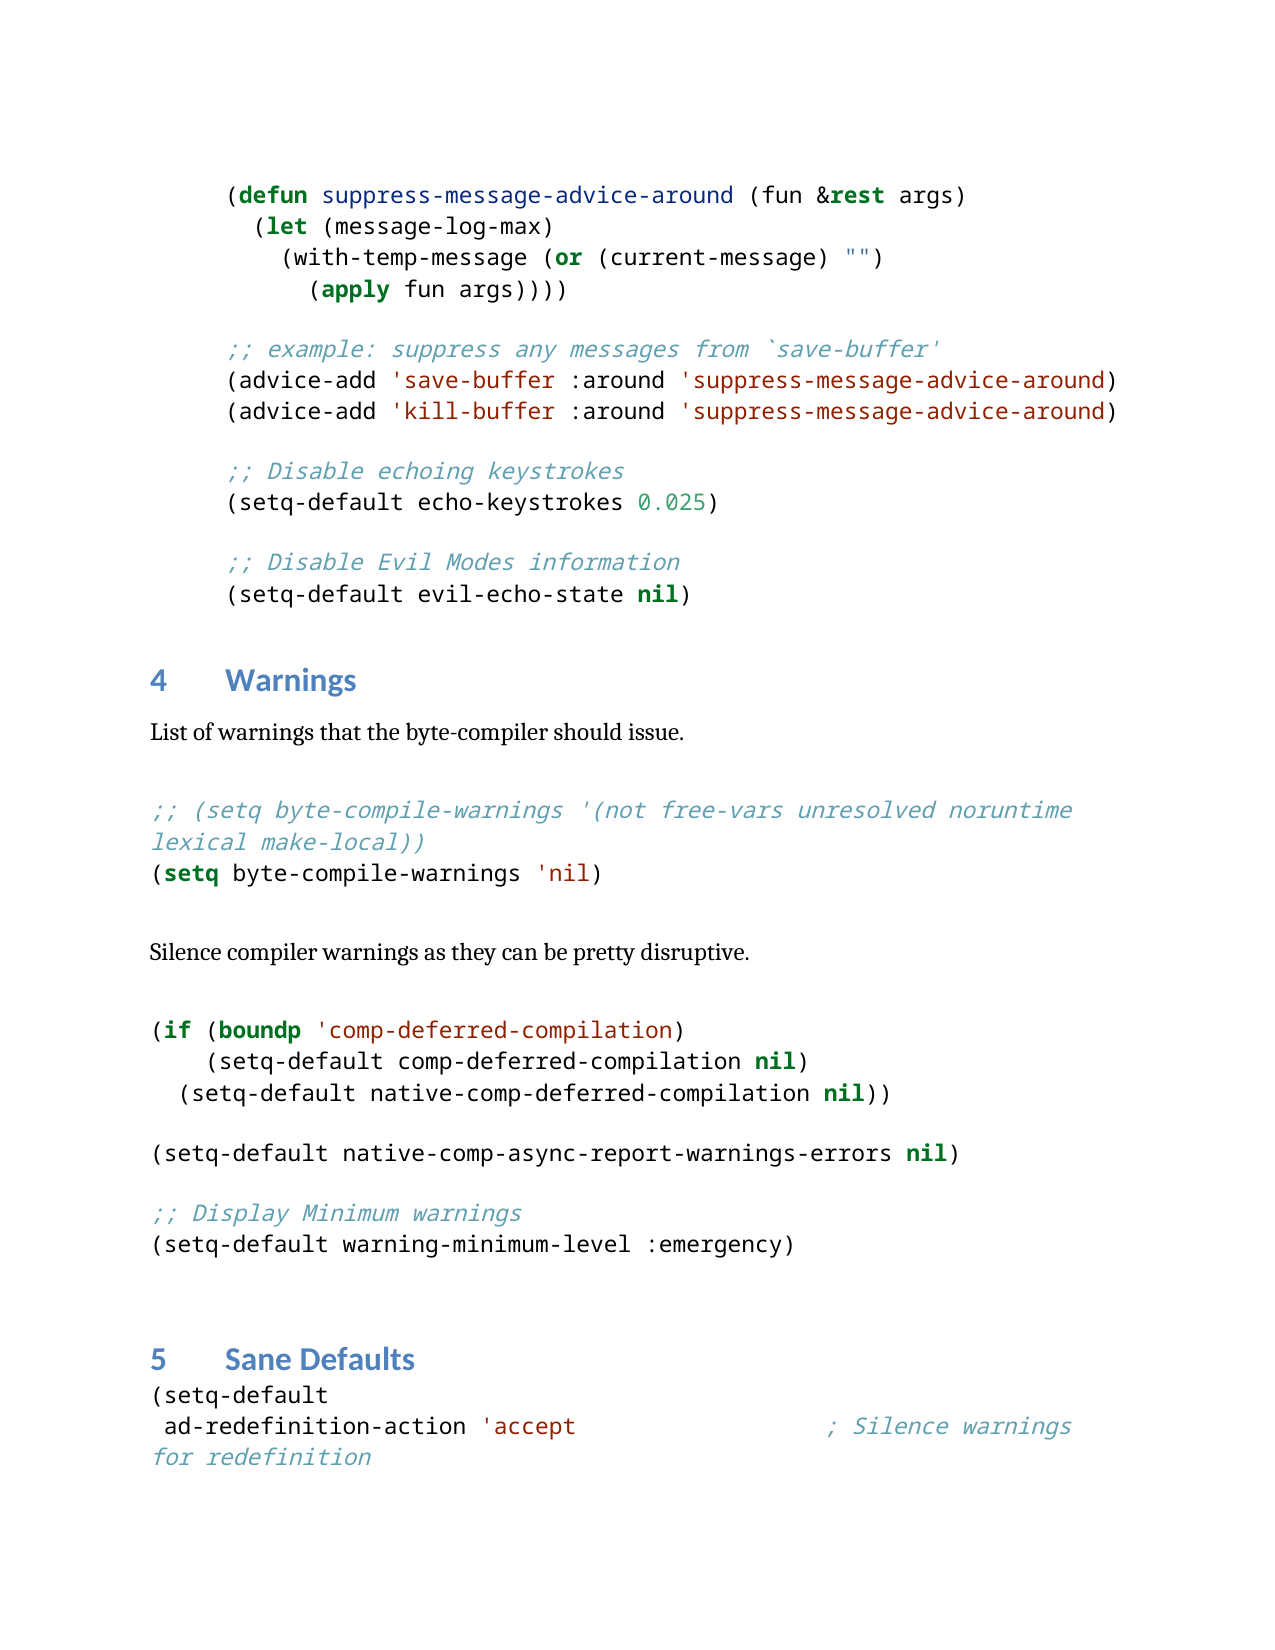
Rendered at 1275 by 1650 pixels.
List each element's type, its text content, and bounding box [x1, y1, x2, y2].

list (defun suppress-message-advice-around (fun &rest args) (let (message-log-max) (with-temp-message (or (current-message) "") (apply fun args)))) ;; example: suppress any messages from `save-buffer' (advice-add 'save-buffer :around 'suppress-message-advice-around) (advice-add 'kill-buffer :around 'suppress-message-advice-around) ;; Disable echoing keystrokes (setq-default echo-keystrokes 0.025) ;; Disable Evil Modes information (setq-default evil-echo-state nil) [175, 150, 1125, 609]
text List of warnings that the byte-compiler should issue. [150, 718, 1125, 747]
text (if (boundp 'comp-deferred-compilation) (setq-default comp-deferred-compilation nil) (setq-default native-comp-deferred-compilation nil)) (setq-default native-comp-async-report-warnings-errors nil) ;; Display Minimum warnings (setq-default warning-minimum-level :emergency) [150, 985, 1125, 1288]
subtitle 5 Sane Defaults [150, 1338, 1125, 1378]
subtitle 4 Warnings [150, 659, 1125, 699]
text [150, 1378, 1125, 1472]
text Silence compiler warnings as they can be pretty disruptive. [150, 938, 1125, 967]
text ;; (setq byte-compile-warnings '(not free-vars unresolved noruntime lexical make-local)) (setq byte-compile-warnings 'nil) [150, 766, 1125, 917]
